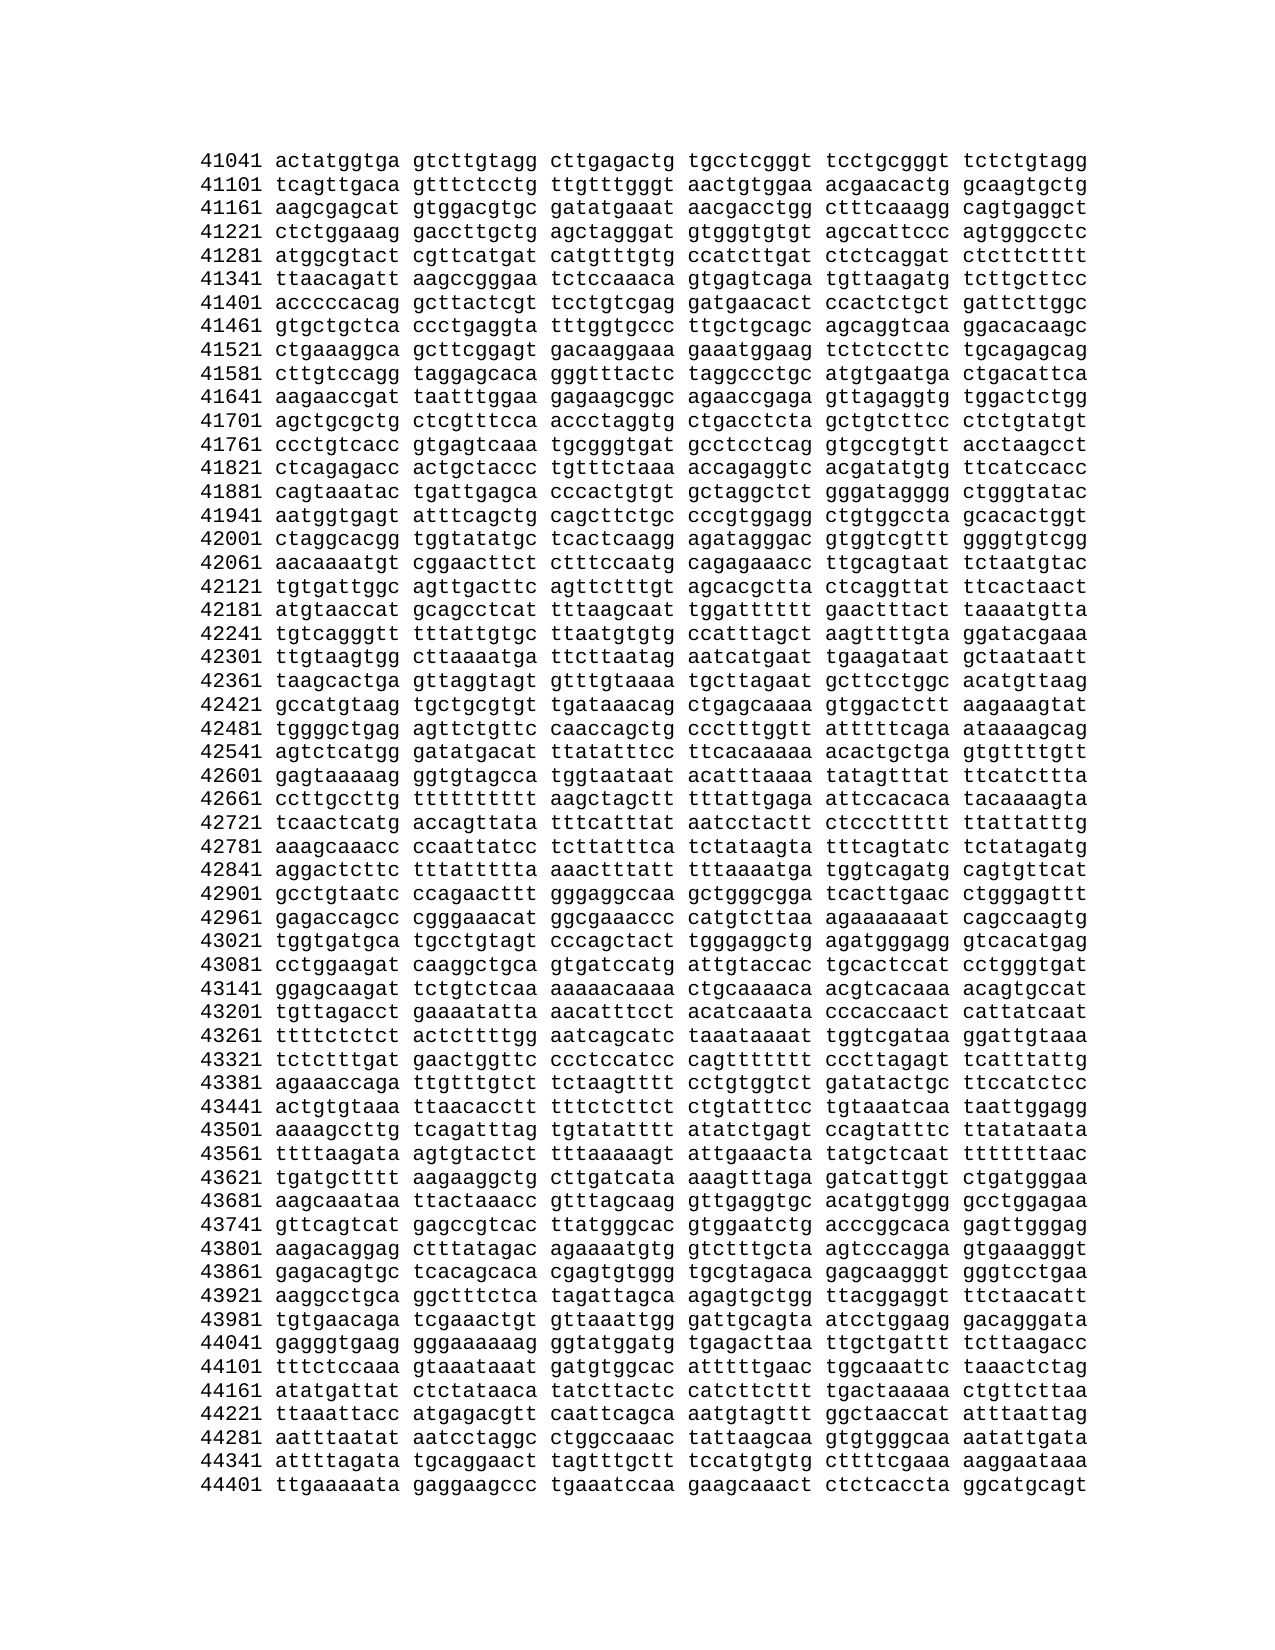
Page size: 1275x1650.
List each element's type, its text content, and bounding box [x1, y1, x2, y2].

text 42241 tgtcagggtt tttattgtgc ttaatgtgtg ccatttagct aagttttgta ggatacgaaa [150, 623, 1125, 647]
text 42121 tgtgattggc agttgacttc agttctttgt agcacgctta ctcaggttat ttcactaact [150, 576, 1125, 599]
text 42601 gagtaaaaag ggtgtagcca tggtaataat acatttaaaa tatagtttat ttcatcttta [150, 765, 1125, 788]
text 43021 tggtgatgca tgcctgtagt cccagctact tgggaggctg agatgggagg gtcacatgag [150, 930, 1125, 954]
text 43801 aagacaggag ctttatagac agaaaatgtg gtctttgcta agtcccagga gtgaaagggt [150, 1238, 1125, 1261]
text 42181 atgtaaccat gcagcctcat tttaagcaat tggatttttt gaactttact taaaatgtta [150, 599, 1125, 623]
text 43561 ttttaagata agtgtactct tttaaaaagt attgaaacta tatgctcaat tttttttaac [150, 1143, 1125, 1167]
text 41941 aatggtgagt atttcagctg cagcttctgc cccgtggagg ctgtggccta gcacactggt [150, 505, 1125, 528]
text 41101 tcagttgaca gtttctcctg ttgtttgggt aactgtggaa acgaacactg gcaagtgctg [150, 174, 1125, 197]
text 43741 gttcagtcat gagccgtcac ttatgggcac gtggaatctg acccggcaca gagttgggag [150, 1214, 1125, 1238]
text 41641 aagaaccgat taatttggaa gagaagcggc agaaccgaga gttagaggtg tggactctgg [150, 386, 1125, 410]
text 41461 gtgctgctca ccctgaggta tttggtgccc ttgctgcagc agcaggtcaa ggacacaagc [150, 316, 1125, 339]
text 43141 ggagcaagat tctgtctcaa aaaaacaaaa ctgcaaaaca acgtcacaaa acagtgccat [150, 978, 1125, 1001]
text 42841 aggactcttc tttattttta aaactttatt tttaaaatga tggtcagatg cagtgttcat [150, 859, 1125, 883]
text 42361 taagcactga gttaggtagt gtttgtaaaa tgcttagaat gcttcctggc acatgttaag [150, 670, 1125, 694]
text 42061 aacaaaatgt cggaacttct ctttccaatg cagagaaacc ttgcagtaat tctaatgtac [150, 552, 1125, 576]
text 42781 aaagcaaacc ccaattatcc tcttatttca tctataagta tttcagtatc tctatagatg [150, 836, 1125, 859]
text 44161 atatgattat ctctataaca tatcttactc catcttcttt tgactaaaaa ctgttcttaa [150, 1379, 1125, 1403]
text 41521 ctgaaaggca gcttcggagt gacaaggaaa gaaatggaag tctctccttc tgcagagcag [150, 339, 1125, 363]
text 44101 tttctccaaa gtaaataaat gatgtggcac atttttgaac tggcaaattc taaactctag [150, 1356, 1125, 1379]
text 41881 cagtaaatac tgattgagca cccactgtgt gctaggctct gggatagggg ctgggtatac [150, 481, 1125, 505]
text 43081 cctggaagat caaggctgca gtgatccatg attgtaccac tgcactccat cctgggtgat [150, 954, 1125, 978]
text 43501 aaaagccttg tcagatttag tgtatatttt atatctgagt ccagtatttc ttatataata [150, 1119, 1125, 1143]
text 42661 ccttgccttg tttttttttt aagctagctt tttattgaga attccacaca tacaaaagta [150, 788, 1125, 812]
text 42421 gccatgtaag tgctgcgtgt tgataaacag ctgagcaaaa gtggactctt aagaaagtat [150, 694, 1125, 717]
text 41821 ctcagagacc actgctaccc tgtttctaaa accagaggtc acgatatgtg ttcatccacc [150, 457, 1125, 481]
text 41341 ttaacagatt aagccgggaa tctccaaaca gtgagtcaga tgttaagatg tcttgcttcc [150, 268, 1125, 292]
text 43861 gagacagtgc tcacagcaca cgagtgtggg tgcgtagaca gagcaagggt gggtcctgaa [150, 1261, 1125, 1285]
text 42901 gcctgtaatc ccagaacttt gggaggccaa gctgggcgga tcacttgaac ctgggagttt [150, 883, 1125, 907]
text 42541 agtctcatgg gatatgacat ttatatttcc ttcacaaaaa acactgctga gtgttttgtt [150, 741, 1125, 765]
text 41761 ccctgtcacc gtgagtcaaa tgcgggtgat gcctcctcag gtgccgtgtt acctaagcct [150, 434, 1125, 457]
text 41701 agctgcgctg ctcgtttcca accctaggtg ctgacctcta gctgtcttcc ctctgtatgt [150, 410, 1125, 434]
text 41281 atggcgtact cgttcatgat catgtttgtg ccatcttgat ctctcaggat ctcttctttt [150, 244, 1125, 268]
text 44041 gagggtgaag gggaaaaaag ggtatggatg tgagacttaa ttgctgattt tcttaagacc [150, 1332, 1125, 1356]
text 43681 aagcaaataa ttactaaacc gtttagcaag gttgaggtgc acatggtggg gcctggagaa [150, 1190, 1125, 1214]
text 43321 tctctttgat gaactggttc ccctccatcc cagttttttt cccttagagt tcatttattg [150, 1048, 1125, 1072]
text 41161 aagcgagcat gtggacgtgc gatatgaaat aacgacctgg ctttcaaagg cagtgaggct [150, 197, 1125, 221]
text 41041 actatggtga gtcttgtagg cttgagactg tgcctcgggt tcctgcgggt tctctgtagg [150, 150, 1125, 174]
text 43261 ttttctctct actcttttgg aatcagcatc taaataaaat tggtcgataa ggattgtaaa [150, 1025, 1125, 1048]
text 42961 gagaccagcc cgggaaacat ggcgaaaccc catgtcttaa agaaaaaaat cagccaagtg [150, 907, 1125, 930]
text 43381 agaaaccaga ttgtttgtct tctaagtttt cctgtggtct gatatactgc ttccatctcc [150, 1072, 1125, 1096]
text 41221 ctctggaaag gaccttgctg agctagggat gtgggtgtgt agccattccc agtgggcctc [150, 221, 1125, 244]
text 43921 aaggcctgca ggctttctca tagattagca agagtgctgg ttacggaggt ttctaacatt [150, 1285, 1125, 1309]
text 42481 tggggctgag agttctgttc caaccagctg ccctttggtt atttttcaga ataaaagcag [150, 717, 1125, 741]
text 42001 ctaggcacgg tggtatatgc tcactcaagg agatagggac gtggtcgttt ggggtgtcgg [150, 528, 1125, 552]
text 43201 tgttagacct gaaaatatta aacatttcct acatcaaata cccaccaact cattatcaat [150, 1001, 1125, 1025]
text 41401 acccccacag gcttactcgt tcctgtcgag gatgaacact ccactctgct gattcttggc [150, 292, 1125, 316]
text 44281 aatttaatat aatcctaggc ctggccaaac tattaagcaa gtgtgggcaa aatattgata [150, 1427, 1125, 1451]
text 42721 tcaactcatg accagttata tttcatttat aatcctactt ctcccttttt ttattatttg [150, 812, 1125, 836]
text 42301 ttgtaagtgg cttaaaatga ttcttaatag aatcatgaat tgaagataat gctaataatt [150, 647, 1125, 670]
text 44221 ttaaattacc atgagacgtt caattcagca aatgtagttt ggctaaccat atttaattag [150, 1403, 1125, 1427]
text 43621 tgatgctttt aagaaggctg cttgatcata aaagtttaga gatcattggt ctgatgggaa [150, 1167, 1125, 1190]
text 41581 cttgtccagg taggagcaca gggtttactc taggccctgc atgtgaatga ctgacattca [150, 363, 1125, 386]
text 43981 tgtgaacaga tcgaaactgt gttaaattgg gattgcagta atcctggaag gacagggata [150, 1309, 1125, 1332]
text 43441 actgtgtaaa ttaacacctt tttctcttct ctgtatttcc tgtaaatcaa taattggagg [150, 1096, 1125, 1119]
text 44401 ttgaaaaata gaggaagccc tgaaatccaa gaagcaaact ctctcaccta ggcatgcagt [150, 1474, 1125, 1498]
text 44341 attttagata tgcaggaact tagtttgctt tccatgtgtg cttttcgaaa aaggaataaa [150, 1451, 1125, 1474]
